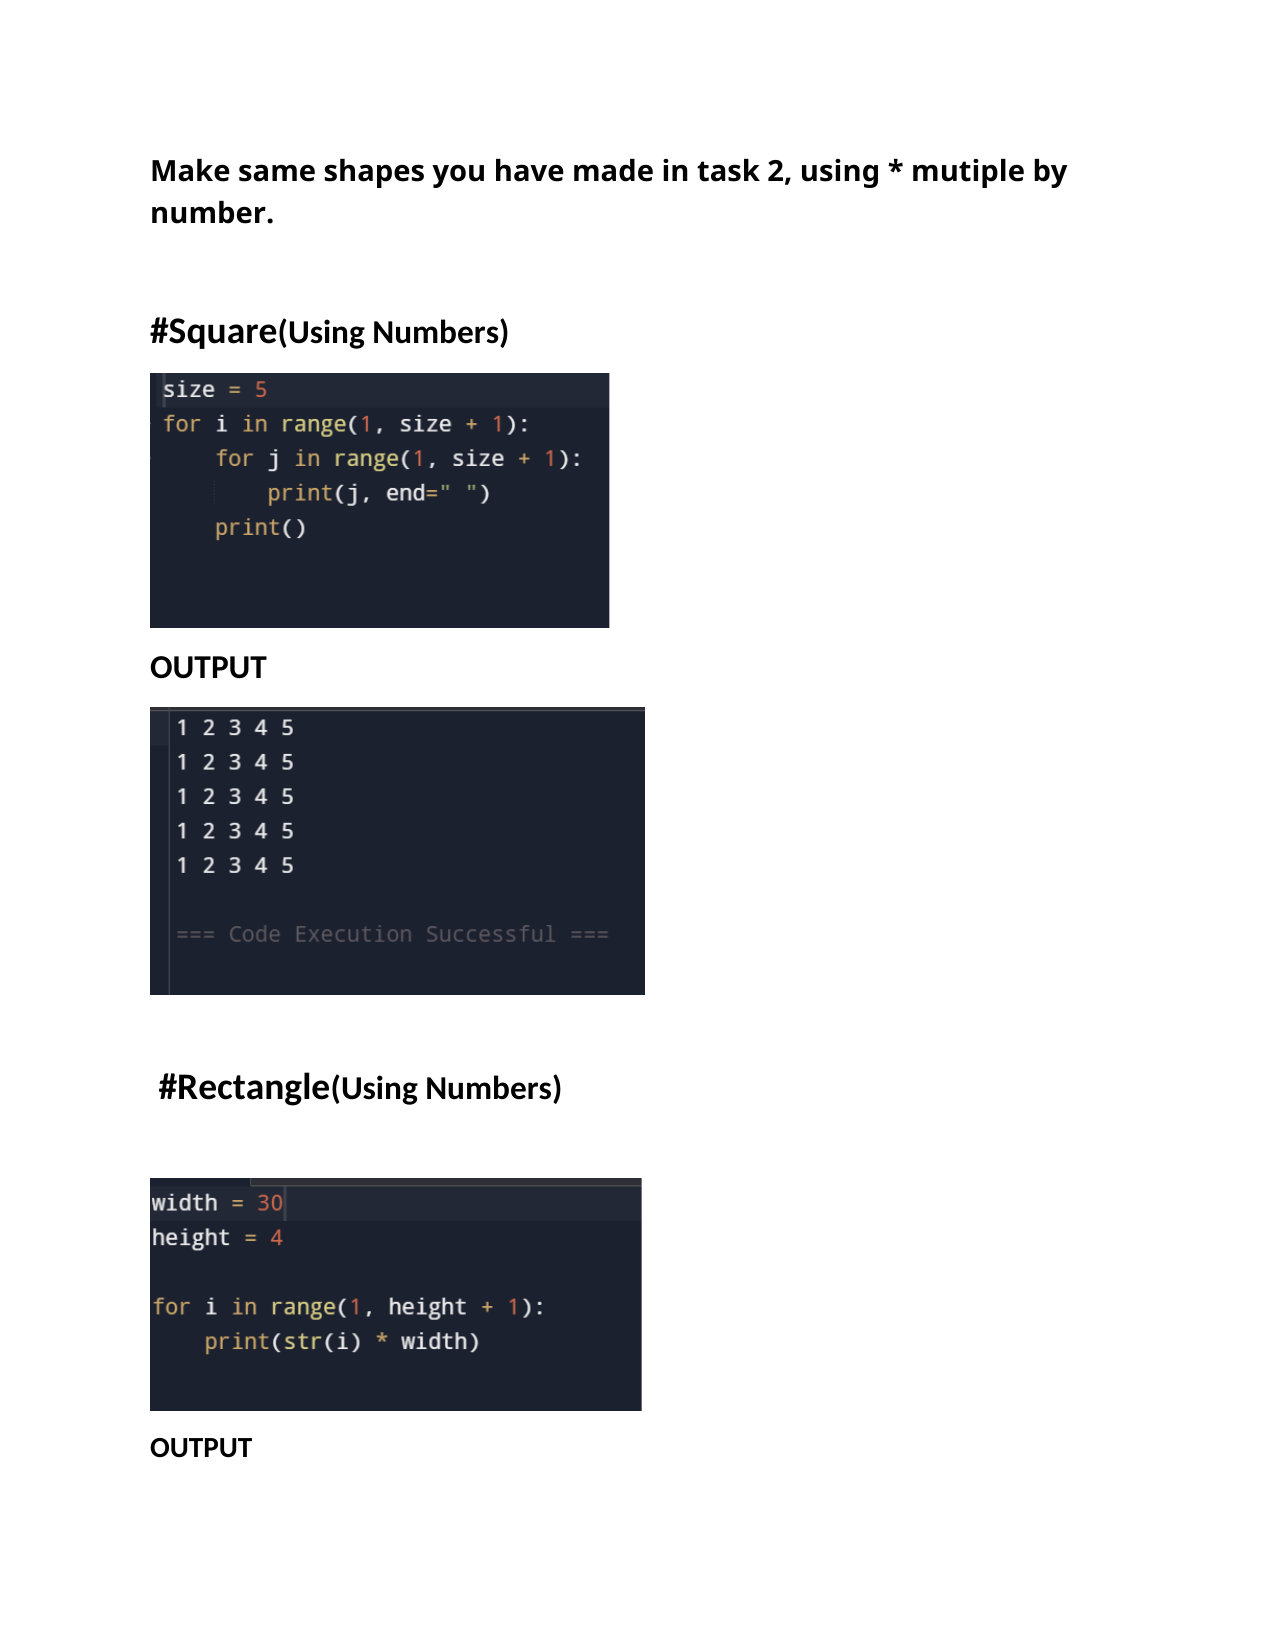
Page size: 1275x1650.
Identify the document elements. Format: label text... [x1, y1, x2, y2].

picture [150, 373, 610, 628]
text Make same shapes you have made in task 2, using * mutiple by number. [150, 150, 1125, 232]
text OUTPUT [150, 647, 1125, 687]
picture [150, 1178, 642, 1411]
text OUTPUT [150, 1429, 1125, 1464]
text #Rectangle(Using Numbers) [150, 1063, 1125, 1109]
text #Square(Using Numbers) [150, 307, 1125, 353]
picture [150, 707, 645, 995]
